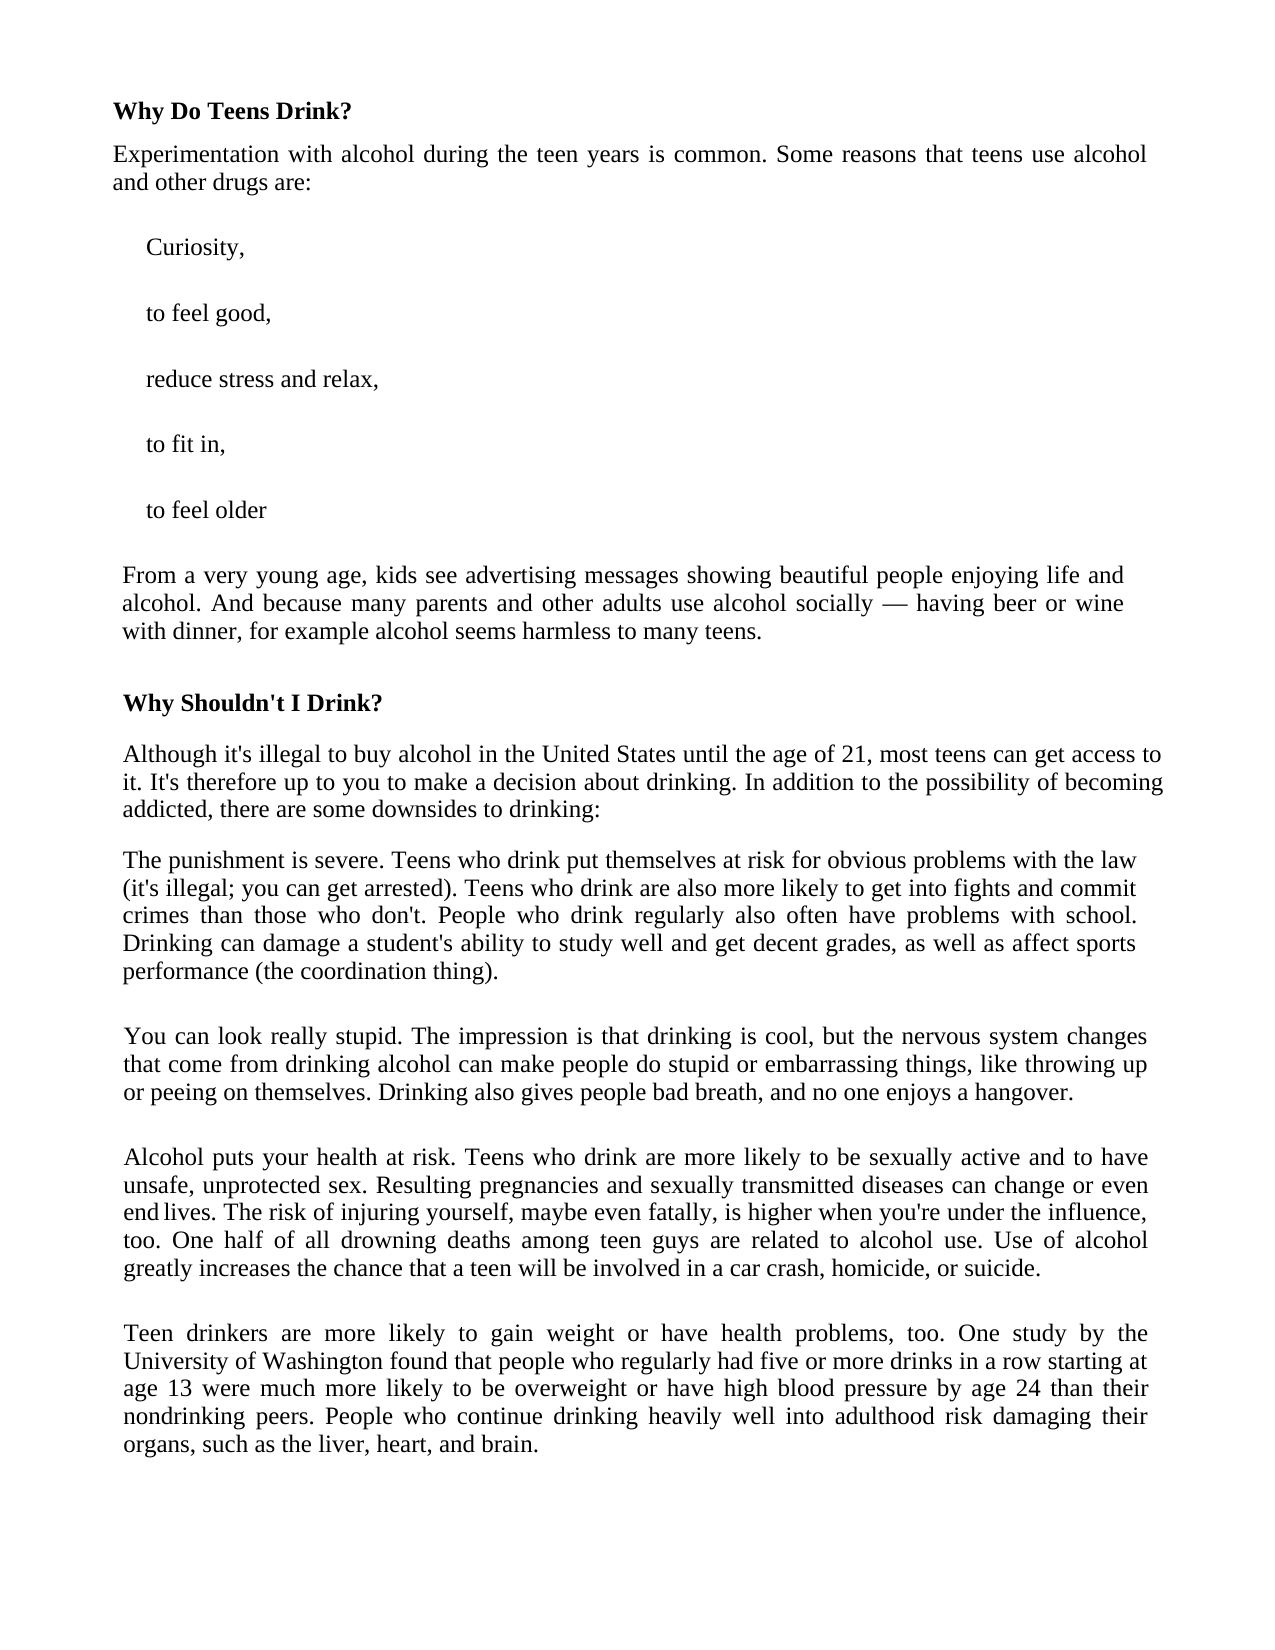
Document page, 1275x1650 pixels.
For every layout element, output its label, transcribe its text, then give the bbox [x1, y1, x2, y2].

text From a very young age, kids see advertising messages showing beautiful people enjoying life and alcohol. And because many parents and other adults use alcohol socially — having beer or wine with dinner, for example alcohol seems harmless to many teens. [122, 562, 1125, 644]
text The punishment is severe. Teens who drink put themselves at risk for obvious problems with the law (it's illegal; you can get arrested). Teens who drink are also more likely to get into fights and commit crimes than those who don't. People who drink regularly also often have problems with school. Drinking can damage a student's ability to study well and get decent grades, as well as affect sports performance (the coordination thing). [122, 847, 1138, 984]
text to feel good, [146, 299, 550, 327]
text Teen drinkers are more likely to gain weight or have health problems, too. One study by the University of Washington found that people who regularly had five or more drinks in a row starting at age 13 were much more likely to be overweight or have high blood pressure by age 24 than their nondrinking peers. People who continue drinking heavily well into adulthood risk damaging their organs, such as the liver, heart, and brain. [123, 1319, 1149, 1457]
text Although it's illegal to buy alcohol in the United States until the age of 21, most teens can get access to it. It's therefore up to you to make a decision about drinking. In addition to the possibility of becoming addicted, there are some downsides to drinking: [122, 741, 1164, 823]
text Why Do Teens Drink? [112, 96, 1149, 125]
text Why Shouldn't I Drink? [122, 689, 1164, 717]
text Curiosity, [146, 234, 550, 261]
text to fit in, [146, 431, 550, 458]
text You can look really stupid. The impression is that drinking is cool, but the nervous system changes that come from drinking alcohol can make people do stupid or embarrassing things, like throwing up or peeing on themselves. Drinking also gives people bad breath, and no one enjoys a hangover. [123, 1023, 1149, 1105]
text reduce stress and relax, [146, 365, 550, 392]
text Experimentation with alcohol during the teen years is common. Some reasons that teens use alcohol and other drugs are: [112, 141, 1149, 196]
text Alcohol puts your health at risk. Teens who drink are more likely to be sexually active and to have unsafe, unprotected sex. Resulting pregnancies and sexually transmitted diseases can change or even end lives. The risk of injuring yourself, maybe even fatally, is higher when you're under the influence, too. One half of all drowning deaths among teen guys are related to alcohol use. Use of alcohol greatly increases the chance that a teen will be involved in a car crash, homicide, or suicide. [123, 1143, 1149, 1281]
text to feel older [146, 496, 550, 524]
